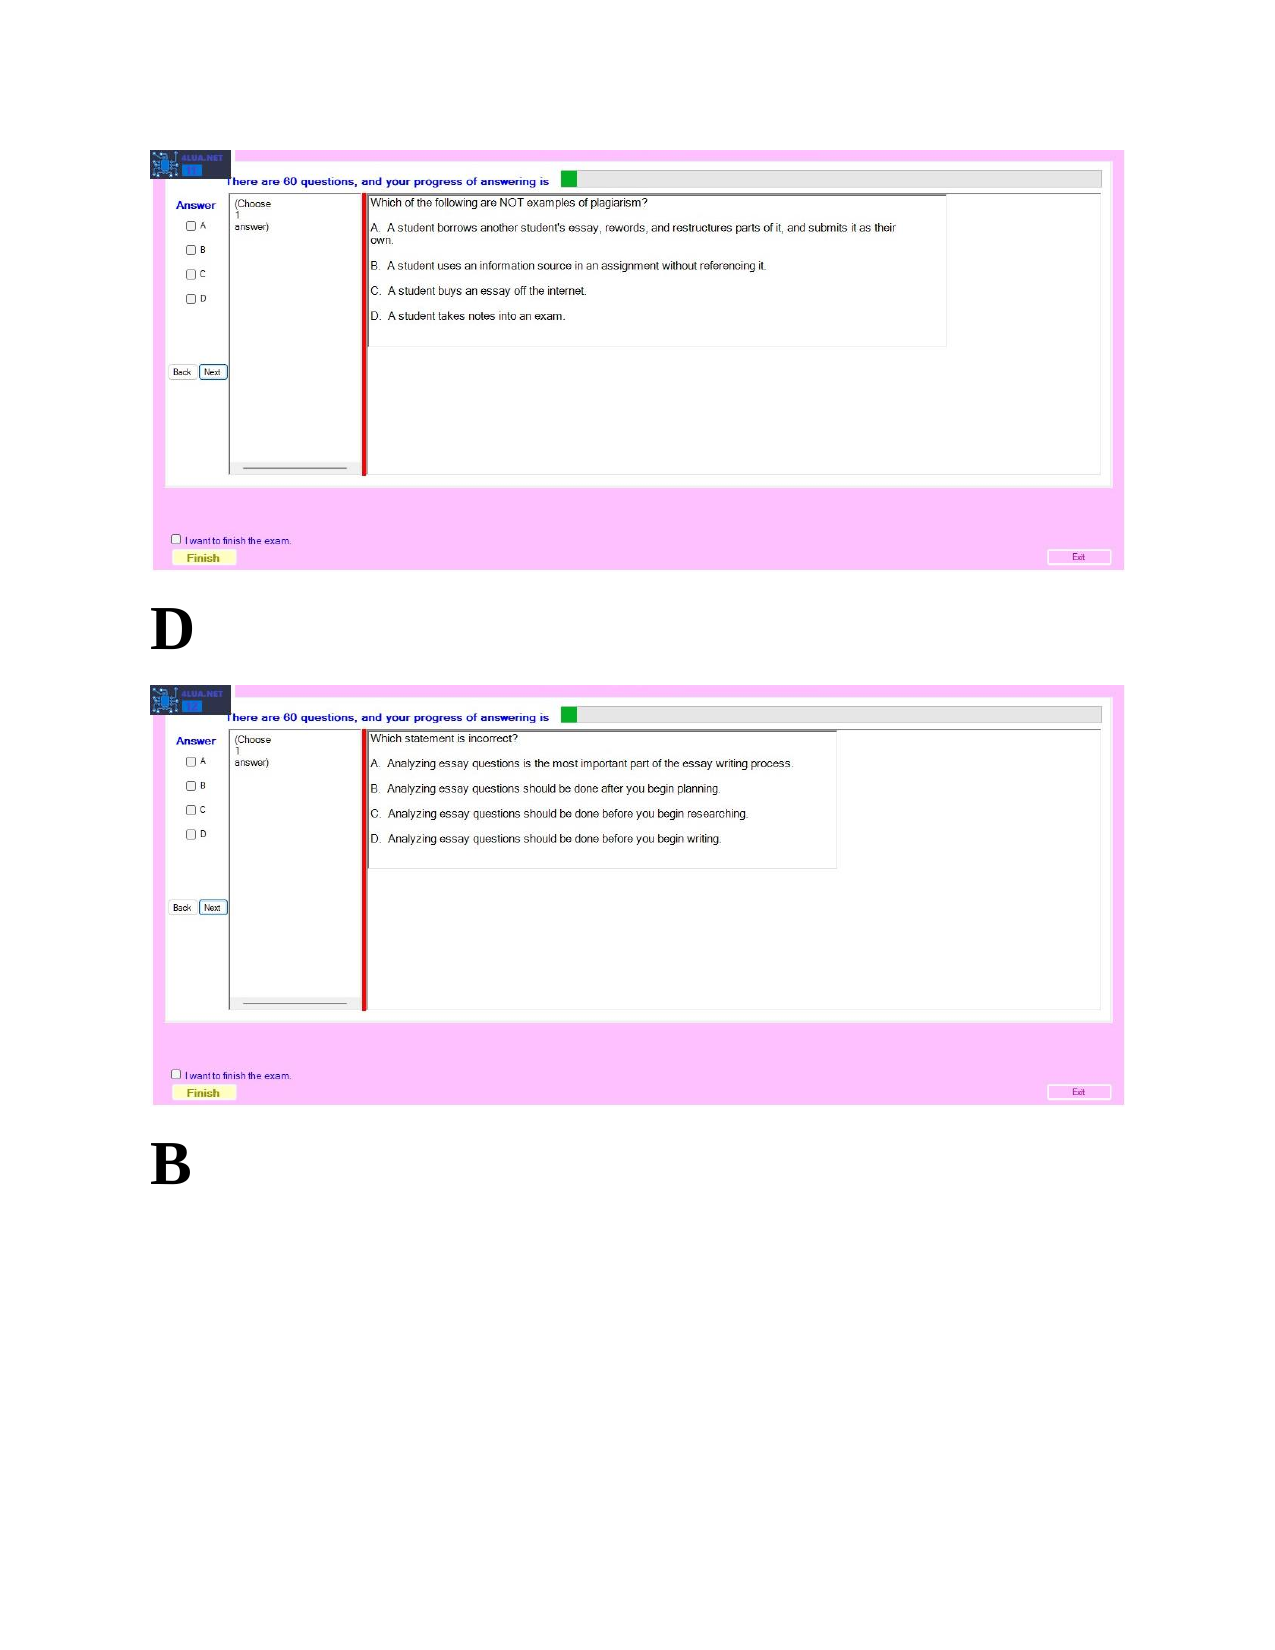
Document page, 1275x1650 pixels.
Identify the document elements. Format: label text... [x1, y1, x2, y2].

text D [150, 591, 1125, 663]
picture [150, 150, 1125, 572]
picture [150, 685, 1125, 1107]
text B [150, 1126, 1125, 1198]
